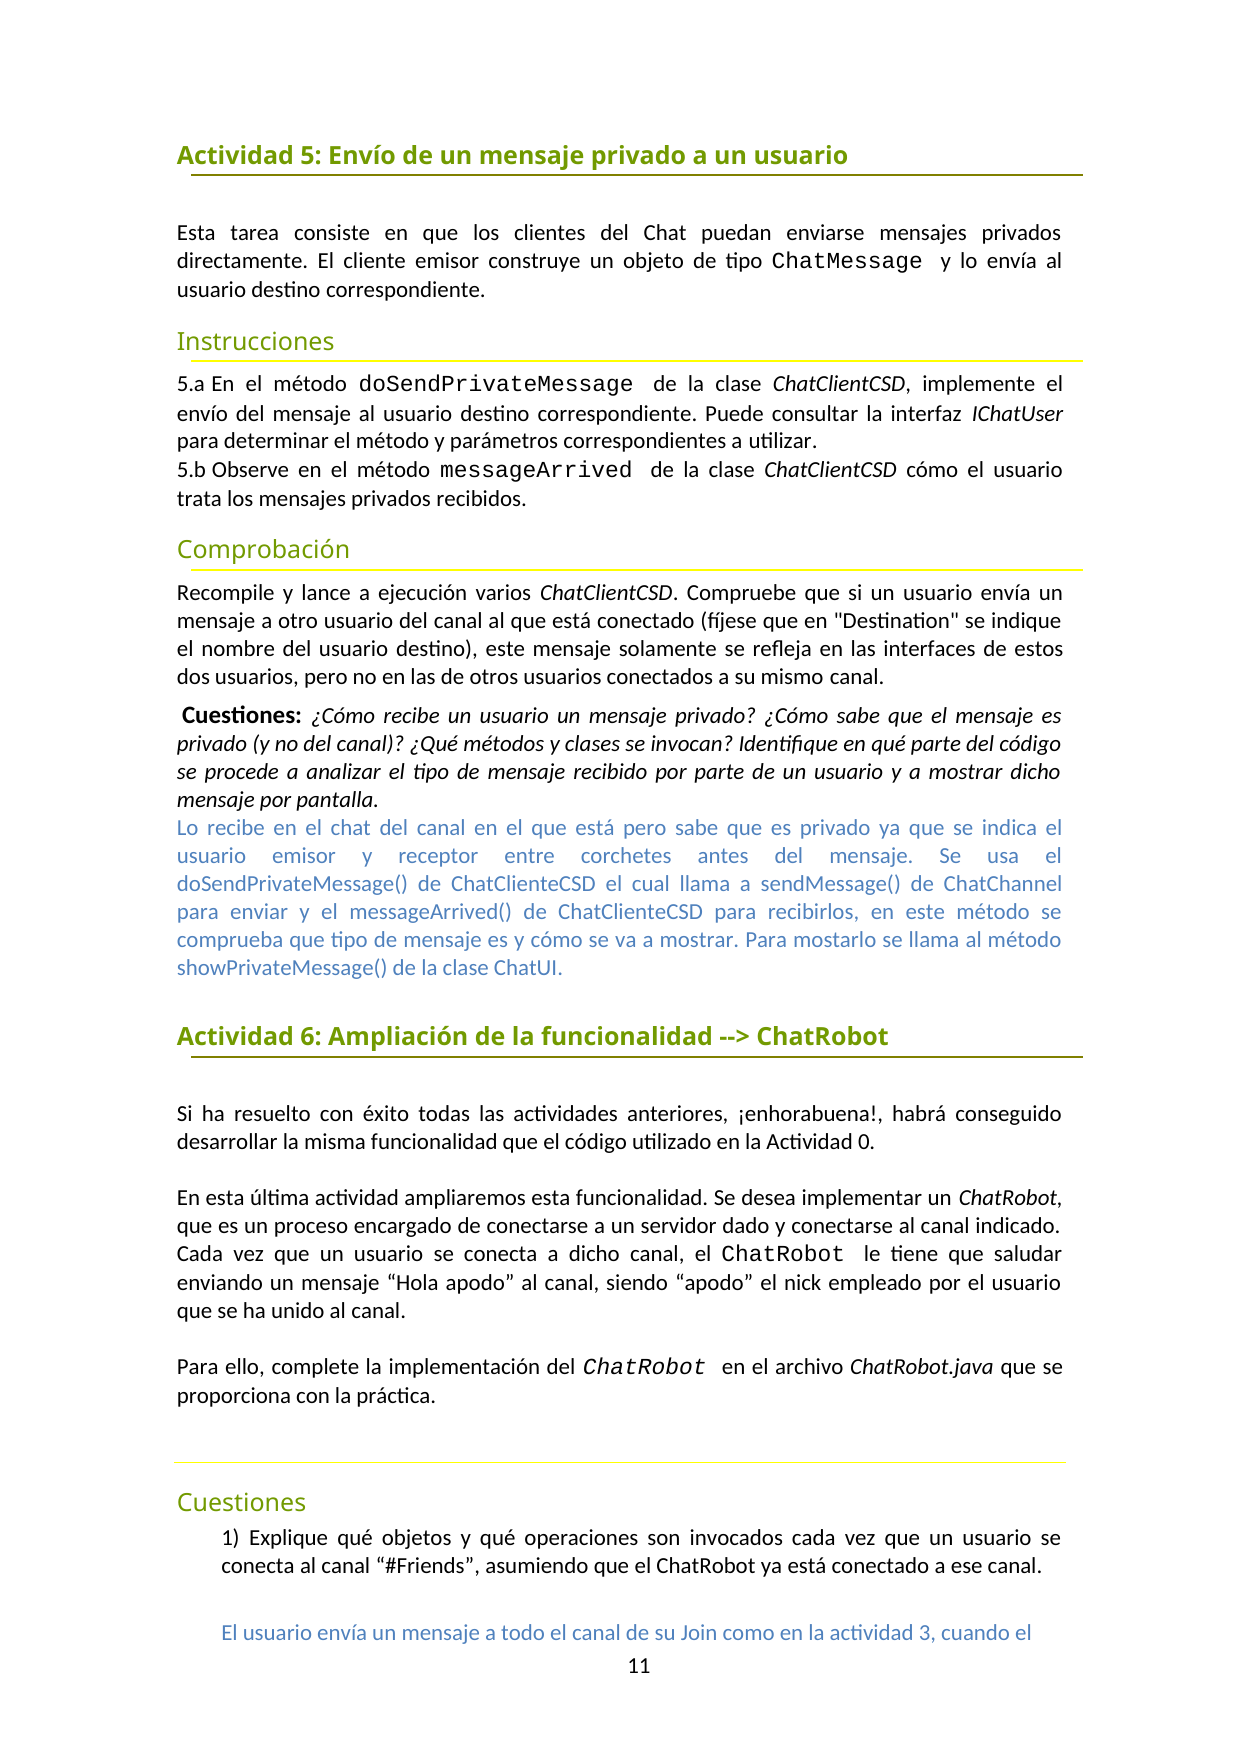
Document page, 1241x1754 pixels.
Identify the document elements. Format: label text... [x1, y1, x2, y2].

subtitle Actividad 5: Envío de un mensaje privado a un usuario [177, 137, 1082, 172]
text Si ha resuelto con éxito todas las actividades anteriores, ¡enhorabuena!, habrá conseguido desarrollar la misma funcionalidad que el código utilizado en la Actividad 0. [177, 1099, 1063, 1155]
text Lo recibe en el chat del canal en el que está pero sabe que es privado ya que se indica el usuario emisor y receptor entre corchetes antes del mensaje. Se usa el doSendPrivateMessage() de ChatClienteCSD el cual llama a sendMessage() de ChatChannel para enviar y el messageArrived() de ChatClienteCSD para recibirlos, en este método se comprueba que tipo de mensaje es y cómo se va a mostrar. Para mostarlo se llama al método showPrivateMessage() de la clase ChatUI. [177, 813, 1064, 981]
subtitle Actividad 6: Ampliación de la funcionalidad --> ChatRobot [177, 1019, 1082, 1053]
list Observe en el método messageArrived de la clase ChatClientCSD cómo el usuario trata los mensajes privados recibidos. [177, 455, 1063, 512]
subtitle Comprobación [177, 532, 1082, 566]
text Para ello, complete la implementación del ChatRobot en el archivo ChatRobot.java que se proporciona con la práctica. [177, 1352, 1063, 1409]
text Esta tarea consiste en que los clientes del Chat puedan enviarse mensajes privados directamente. El cliente emisor construye un objeto de tipo ChatMessage y lo envía al usuario destino correspondiente. [177, 218, 1063, 303]
subtitle Cuestiones [177, 1429, 1082, 1518]
text Cuestiones: ¿Cómo recibe un usuario un mensaje privado? ¿Cómo sabe que el mensaje es privado (y no del canal)? ¿Qué métodos y clases se invocan? Identifique en qué parte del código se procede a analizar el tipo de mensaje recibido por parte de un usuario y a mostrar dicho mensaje por pantalla. [177, 699, 1063, 813]
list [221, 1618, 1063, 1646]
subtitle Instrucciones [177, 324, 1082, 358]
text En esta última actividad ampliaremos esta funcionalidad. Se desea implementar un ChatRobot, que es un proceso encargado de conectarse a un servidor dado y conectarse al canal indicado. Cada vez que un usuario se conecta a dicho canal, el ChatRobot le tiene que saludar enviando un mensaje “Hola apodo” al canal, siendo “apodo” el nick empleado por el usuario que se ha unido al canal. [177, 1183, 1063, 1324]
list Explique qué objetos y qué operaciones son invocados cada vez que un usuario se conecta al canal “#Friends”, asumiendo que el ChatRobot ya está conectado a ese canal. [221, 1523, 1063, 1579]
list En el método doSendPrivateMessage de la clase ChatClientCSD, implemente el envío del mensaje al usuario destino correspondiente. Puede consultar la interfaz IChatUser para determinar el método y parámetros correspondientes a utilizar. [177, 369, 1063, 455]
text Recompile y lance a ejecución varios ChatClientCSD. Compruebe que si un usuario envía un mensaje a otro usuario del canal al que está conectado (fíjese que en "Destination" se indique el nombre del usuario destino), este mensaje solamente se refleja en las interfaces de estos dos usuarios, pero no en las de otros usuarios conectados a su mismo canal. [177, 578, 1063, 691]
